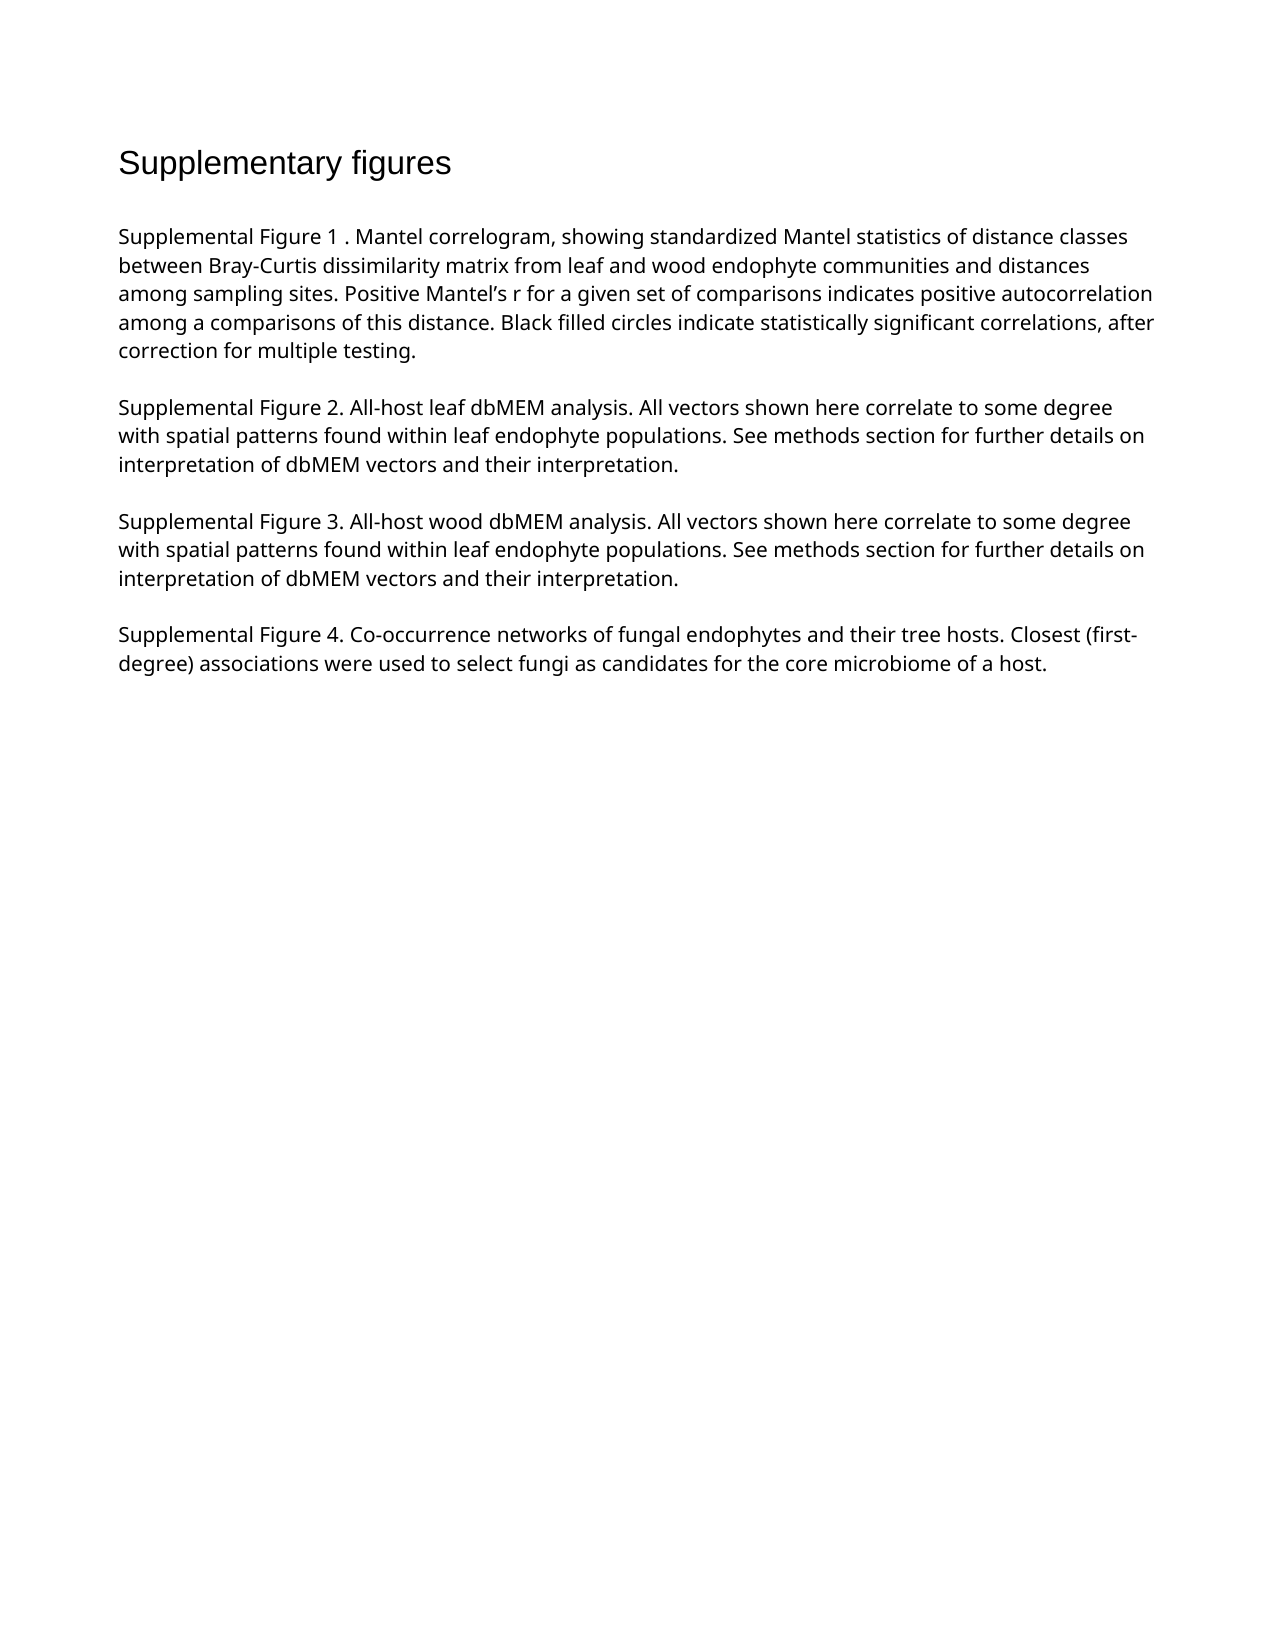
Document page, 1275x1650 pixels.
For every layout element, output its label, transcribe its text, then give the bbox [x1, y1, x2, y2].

text Supplemental Figure 1 . Mantel correlogram, showing standardized Mantel statistics of distance classes between Bray-Curtis dissimilarity matrix from leaf and wood endophyte communities and distances among sampling sites. Positive Mantel’s r for a given set of comparisons indicates positive autocorrelation among a comparisons of this distance. Black filled circles indicate statistically significant correlations, after correction for multiple testing. [118, 222, 1157, 365]
subtitle Supplementary figures [118, 143, 1157, 182]
text Supplemental Figure 3. All-host wood dbMEM analysis. All vectors shown here correlate to some degree with spatial patterns found within leaf endophyte populations. See methods section for further details on interpretation of dbMEM vectors and their interpretation. [118, 507, 1157, 592]
text Supplemental Figure 2. All-host leaf dbMEM analysis. All vectors shown here correlate to some degree with spatial patterns found within leaf endophyte populations. See methods section for further details on interpretation of dbMEM vectors and their interpretation. [118, 393, 1157, 478]
text Supplemental Figure 4. Co-occurrence networks of fungal endophytes and their tree hosts. Closest (first-degree) associations were used to select fungi as candidates for the core microbiome of a host. [118, 621, 1157, 677]
